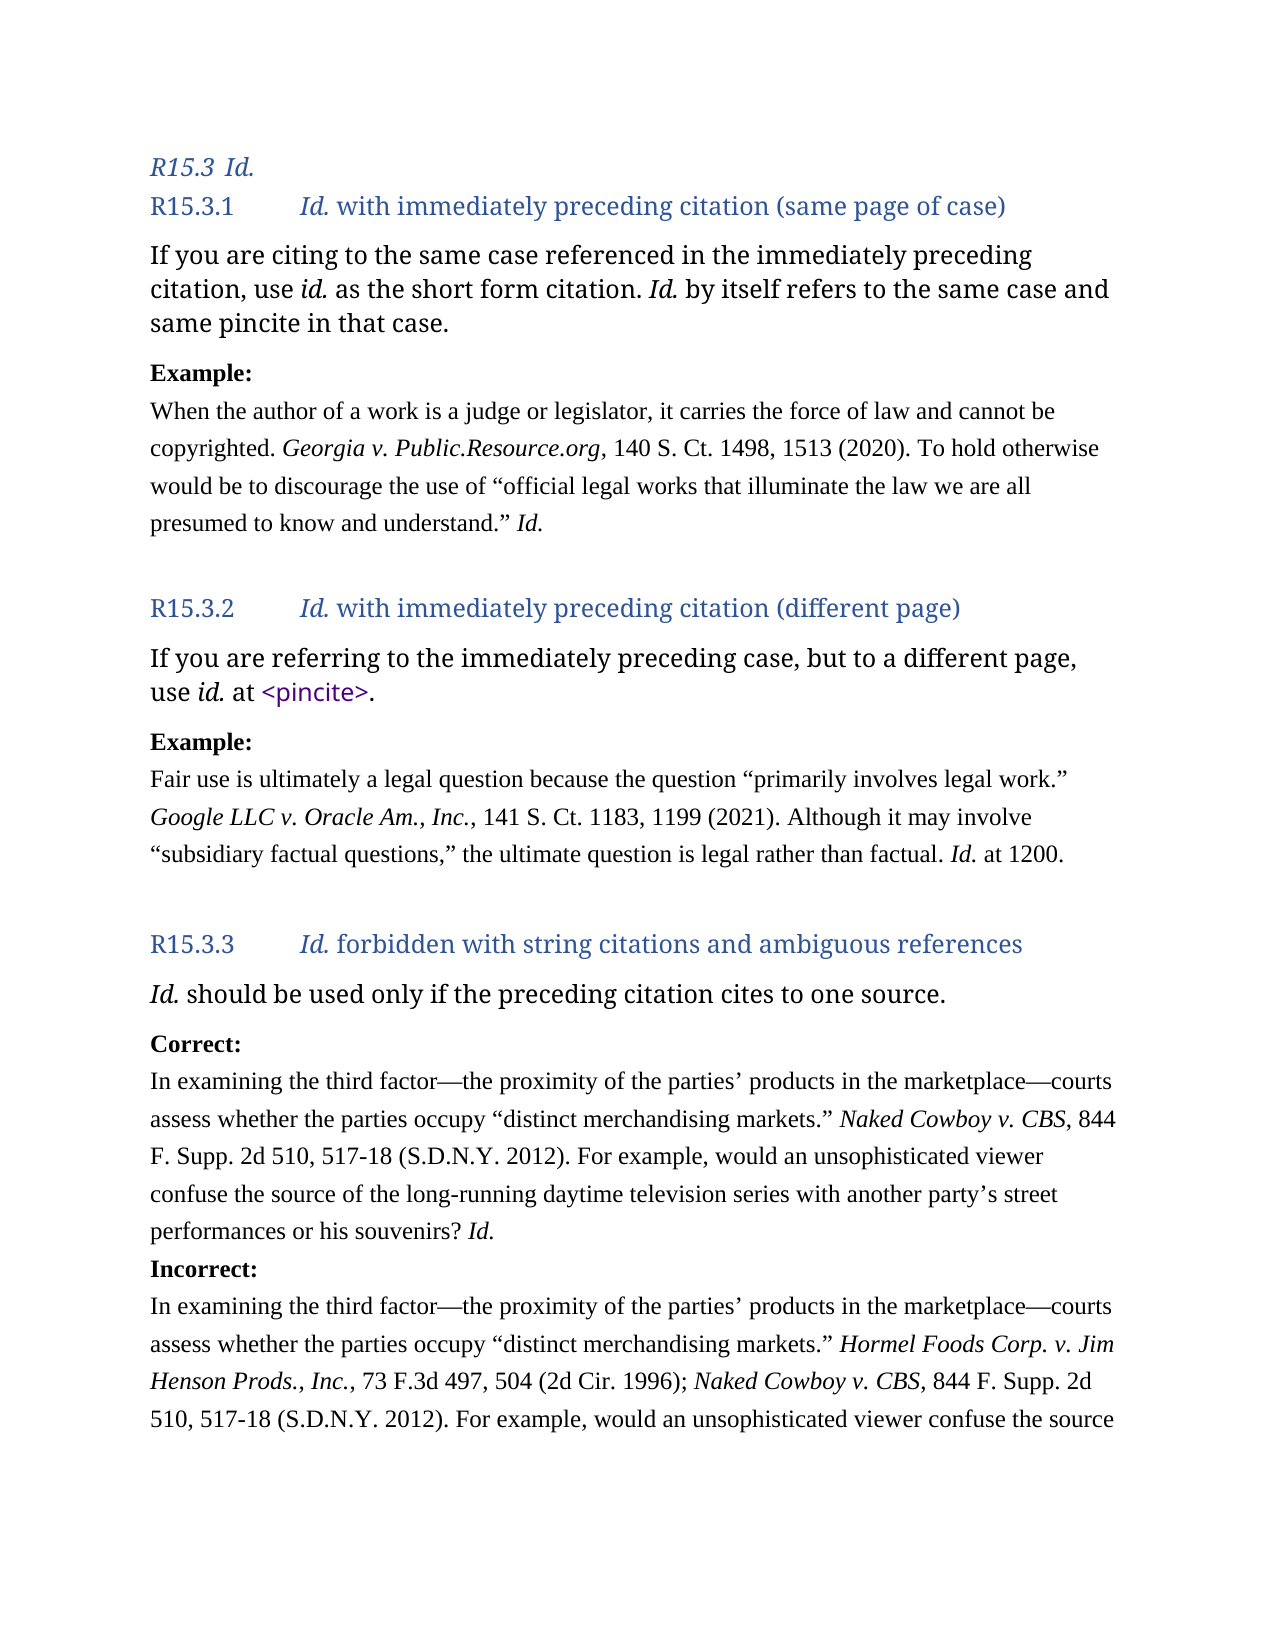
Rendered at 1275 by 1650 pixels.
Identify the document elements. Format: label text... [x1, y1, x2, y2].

text When the author of a work is a judge or legislator, it carries the force of law and cannot be copyrighted. Georgia v. Public.Resource.org, 140 S. Ct. 1498, 1513 (2020). To hold otherwise would be to discourage the use of “official legal works that illuminate the law we are all presumed to know and understand.” Id. [150, 387, 1125, 537]
subtitle R15.3.2 Id. with immediately preceding citation (different page) [150, 591, 1125, 625]
subtitle R15.3.3 Id. forbidden with string citations and ambiguous references [150, 927, 1125, 961]
text Correct: [150, 1020, 1125, 1058]
text Id. should be used only if the preceding citation cites to one source. [150, 977, 1125, 1011]
text In examining the third factor—the proximity of the parties’ products in the marketplace—courts assess whether the parties occupy “distinct merchandising markets.” Naked Cowboy v. CBS, 844 F. Supp. 2d 510, 517-18 (S.D.N.Y. 2012). For example, would an unsophisticated viewer confuse the source of the long-running daytime television series with another party’s street performances or his souvenirs? Id. [150, 1058, 1125, 1245]
text If you are referring to the immediately preceding case, but to a different page, use id. at <pincite>. [150, 640, 1125, 708]
text Fair use is ultimately a legal question because the question “primarily involves legal work.” Google LLC v. Oracle Am., Inc., 141 S. Ct. 1183, 1199 (2021). Although it may involve “subsidiary factual questions,” the ultimate question is legal rather than factual. Id. at 1200. [150, 755, 1125, 868]
text Example: [150, 718, 1125, 755]
text Example: [150, 349, 1125, 387]
text If you are citing to the same case referenced in the immediately preceding citation, use id. as the short form citation. Id. by itself refers to the same case and same pincite in that case. [150, 238, 1125, 340]
subtitle R15.3.1 Id. with immediately preceding citation (same page of case) [150, 188, 1125, 222]
text Incorrect: [150, 1245, 1125, 1283]
subtitle R15.3 Id. [150, 150, 1125, 184]
